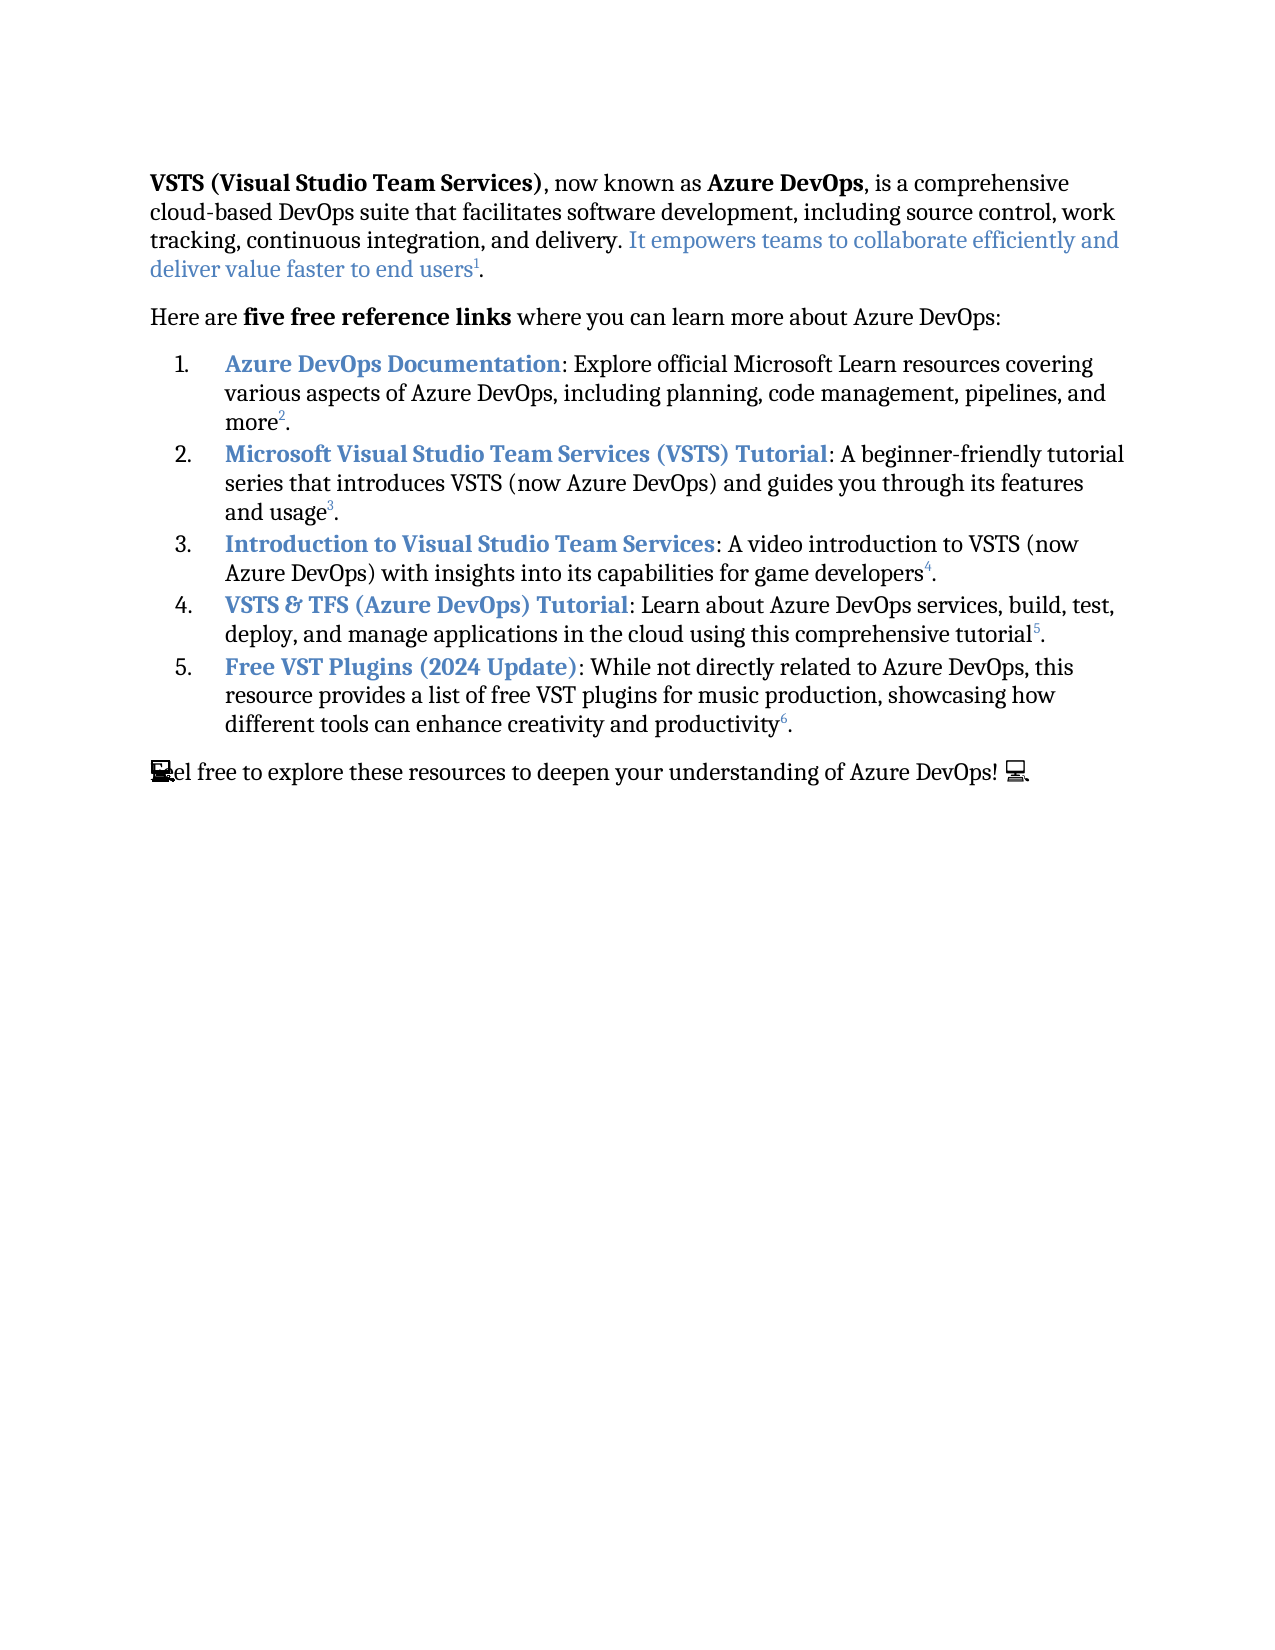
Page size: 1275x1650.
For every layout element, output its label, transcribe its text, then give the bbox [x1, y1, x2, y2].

list Azure DevOps Documentation: Explore official Microsoft Learn resources covering various aspects of Azure DevOps, including planning, code management, pipelines, and more2. [175, 350, 1125, 436]
list Free VST Plugins (2024 Update): While not directly related to Azure DevOps, this resource provides a list of free VST plugins for music production, showcasing how different tools can enhance creativity and productivity6. [175, 652, 1125, 739]
text Feel free to explore these resources to deepen your understanding of Azure DevOps! 🚀👩‍💻 [150, 757, 1125, 786]
list Microsoft Visual Studio Team Services (VSTS) Tutorial: A beginner-friendly tutorial series that introduces VSTS (now Azure DevOps) and guides you through its features and usage3. [175, 440, 1125, 526]
list VSTS & TFS (Azure DevOps) Tutorial: Learn about Azure DevOps services, build, test, deploy, and manage applications in the cloud using this comprehensive tutorial5. [175, 591, 1125, 649]
text Here are five free reference links where you can learn more about Azure DevOps: [150, 302, 1125, 331]
list Introduction to Visual Studio Team Services: A video introduction to VSTS (now Azure DevOps) with insights into its capabilities for game developers4. [175, 530, 1125, 587]
text VSTS (Visual Studio Team Services), now known as Azure DevOps, is a comprehensive cloud-based DevOps suite that facilitates software development, including source control, work tracking, continuous integration, and delivery. It empowers teams to collaborate efficiently and deliver value faster to end users1. [150, 169, 1125, 284]
